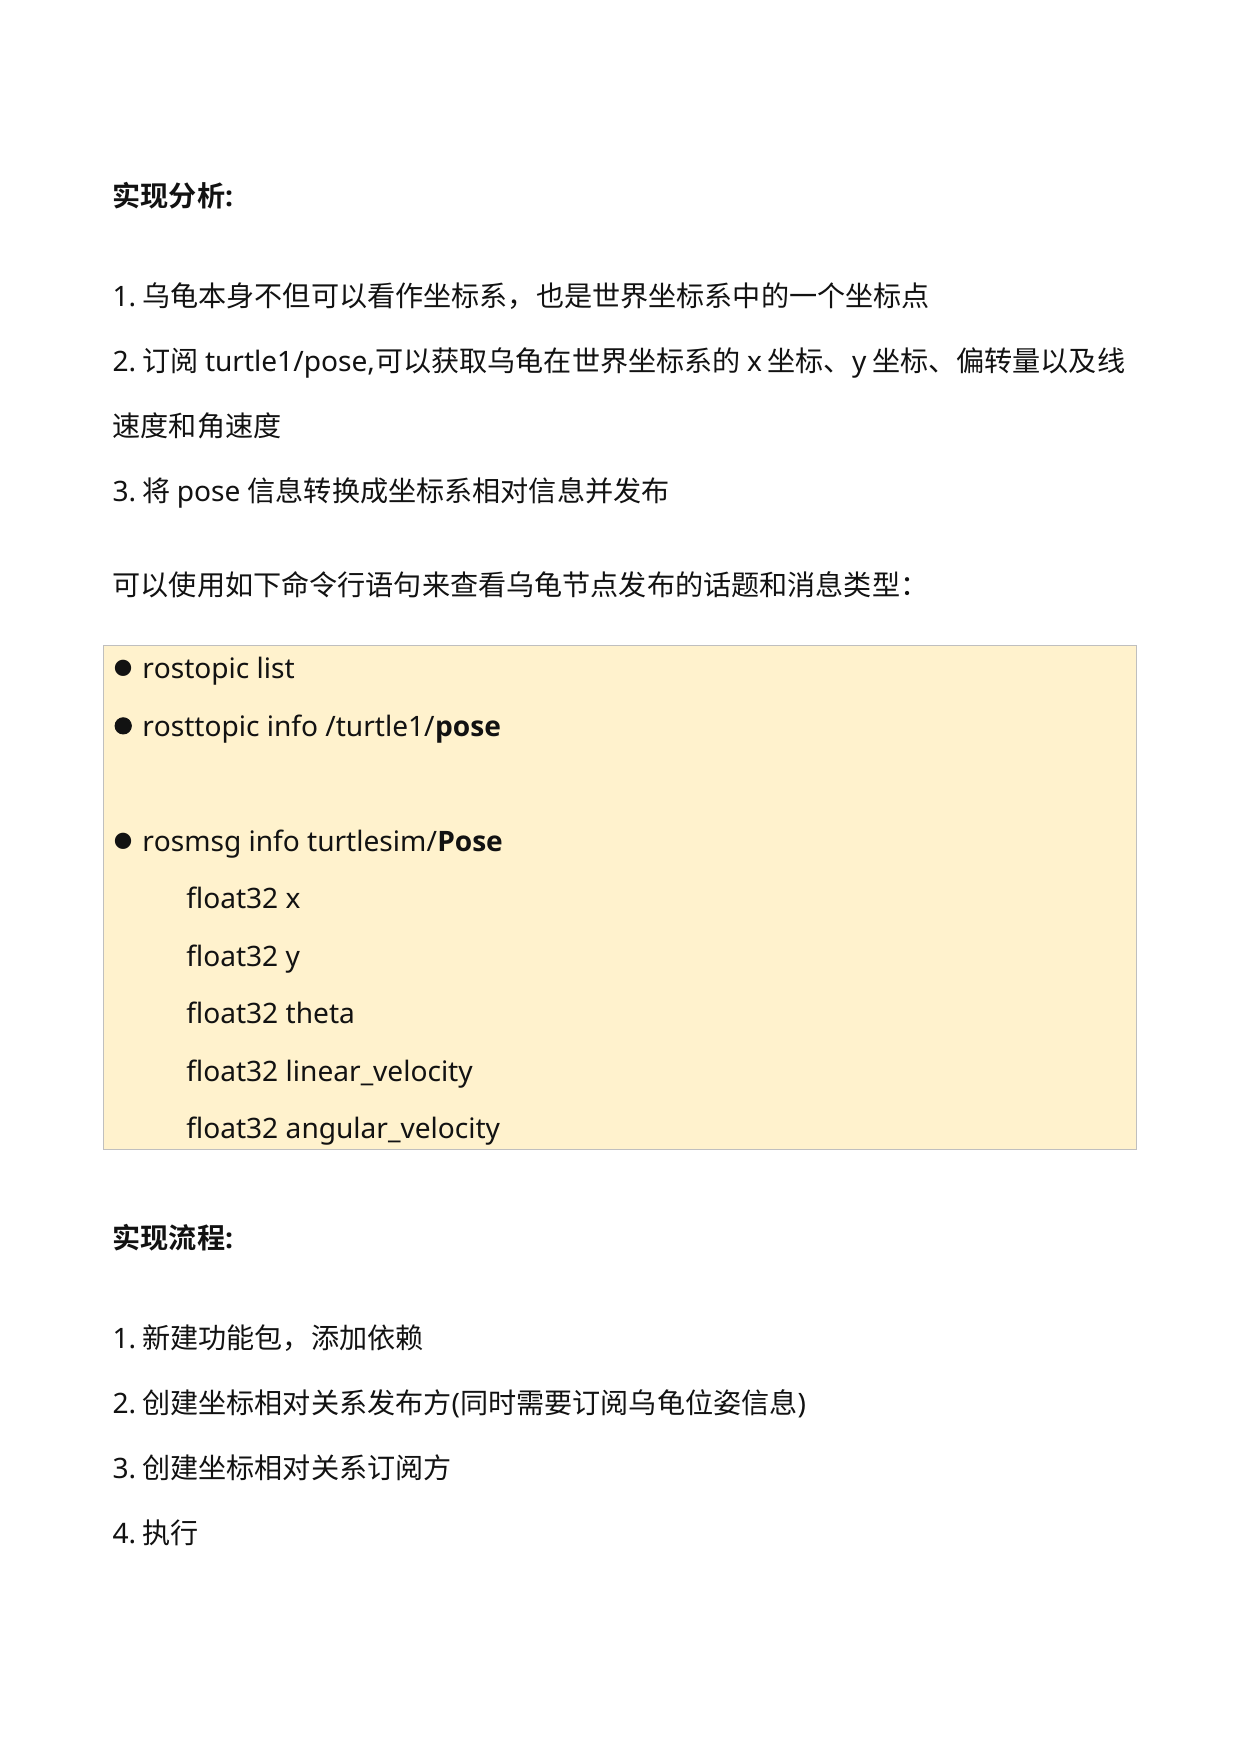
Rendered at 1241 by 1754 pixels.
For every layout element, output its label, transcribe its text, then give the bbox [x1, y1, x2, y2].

list rosmsg info turtlesim/Pose [104, 818, 1136, 859]
list 新建功能包，添加依赖 [112, 1304, 1128, 1369]
text float32 x [104, 875, 1136, 917]
list 订阅 turtle1/pose,可以获取乌龟在世界坐标系的 x坐标、y坐标、偏转量以及线速度和角速度 [112, 327, 1128, 457]
text 可以使用如下命令行语句来查看乌龟节点发布的话题和消息类型： [112, 551, 1128, 616]
list 乌龟本身不但可以看作坐标系，也是世界坐标系中的一个坐标点 [112, 262, 1128, 327]
list 将 pose 信息转换成坐标系相对信息并发布 [112, 457, 1128, 522]
list rostopic list [104, 646, 1136, 687]
text float32 angular_velocity [104, 1105, 1136, 1149]
text 实现分析: [112, 162, 1128, 227]
list 创建坐标相对关系发布方(同时需要订阅乌龟位姿信息) [112, 1369, 1128, 1434]
text 实现流程: [112, 1204, 1128, 1269]
list 执行 [112, 1499, 1128, 1564]
list 创建坐标相对关系订阅方 [112, 1434, 1128, 1499]
text float32 linear_velocity [104, 1048, 1136, 1089]
list rosttopic info /turtle1/pose [104, 703, 1136, 744]
text float32 y [104, 933, 1136, 974]
text float32 theta [104, 990, 1136, 1032]
